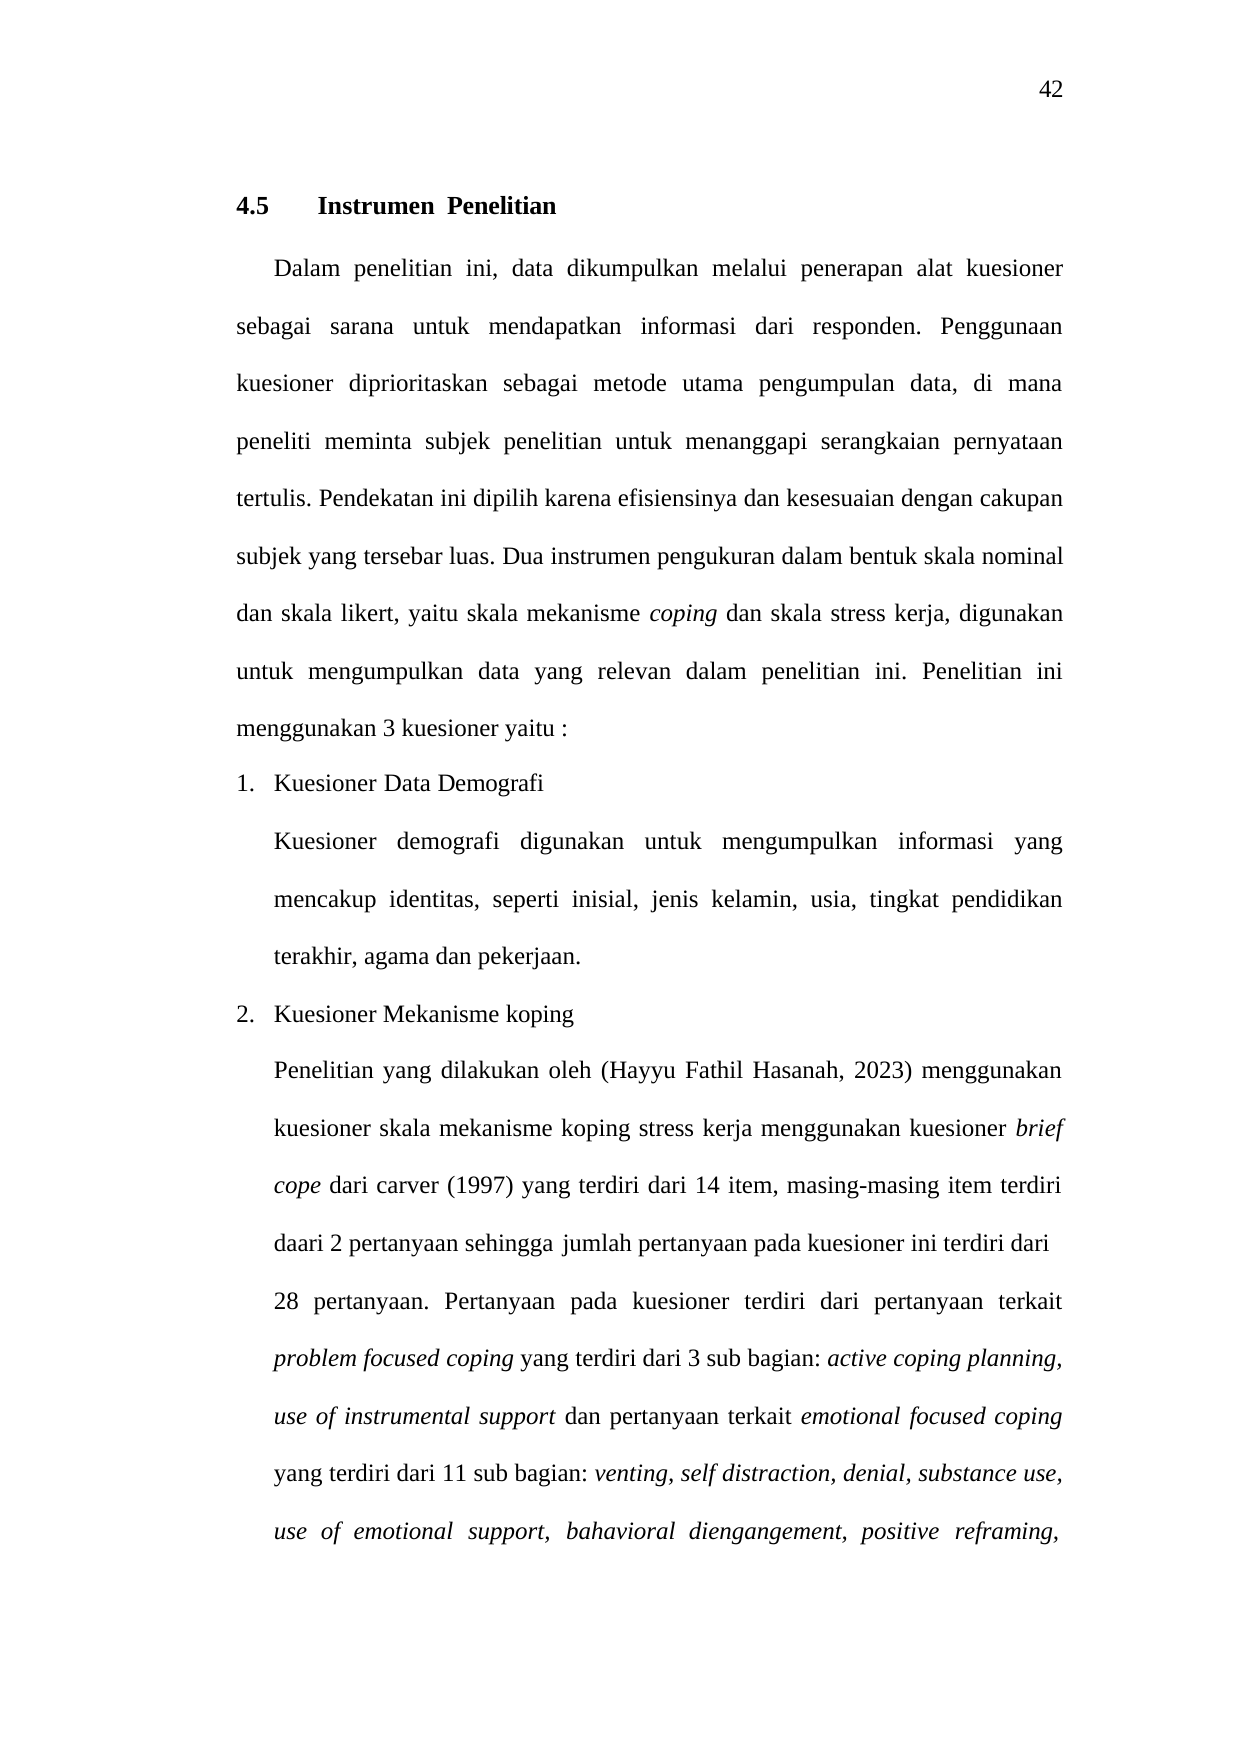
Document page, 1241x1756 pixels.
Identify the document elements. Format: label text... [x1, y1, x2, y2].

text 28 pertanyaan. Pertanyaan pada kuesioner terdiri dari pertanyaan terkait problem focused coping yang terdiri dari 3 sub bagian: active coping planning, use of instrumental support dan pertanyaan terkait emotional focused coping yang terdiri dari 11 sub bagian: venting, self distraction, denial, substance use, use of emotional support, bahavioral diengangement, positive reframing, [274, 1286, 1063, 1544]
subtitle Instrumen Penelitian [236, 190, 1140, 220]
text Penelitian yang dilakukan oleh (Hayyu Fathil Hasanah, 2023) menggunakan kuesioner skala mekanisme koping stress kerja menggunakan kuesioner brief cope dari carver (1997) yang terdiri dari 14 item, masing-masing item terdiri daari 2 pertanyaan sehingga jumlah pertanyaan pada kuesioner ini terdiri dari [274, 1055, 1063, 1257]
list Kuesioner Data Demografi [236, 771, 1140, 797]
text Kuesioner demografi digunakan untuk mengumpulkan informasi yang mencakup identitas, seperti inisial, jenis kelamin, usia, tingkat pendidikan terakhir, agama dan pekerjaan. [274, 826, 1063, 970]
text Dalam penelitian ini, data dikumpulkan melalui penerapan alat kuesioner sebagai sarana untuk mendapatkan informasi dari responden. Penggunaan kuesioner diprioritaskan sebagai metode utama pengumpulan data, di mana peneliti meminta subjek penelitian untuk menanggapi serangkaian pernyataan tertulis. Pendekatan ini dipilih karena efisiensinya dan kesesuaian dengan cakupan subjek yang tersebar luas. Dua instrumen pengukuran dalam bentuk skala nominal dan skala likert, yaitu skala mekanisme coping dan skala stress kerja, digunakan untuk mengumpulkan data yang relevan dalam penelitian ini. Penelitian ini menggunakan 3 kuesioner yaitu : [236, 253, 1063, 742]
list Kuesioner Mekanisme koping [236, 999, 1140, 1028]
